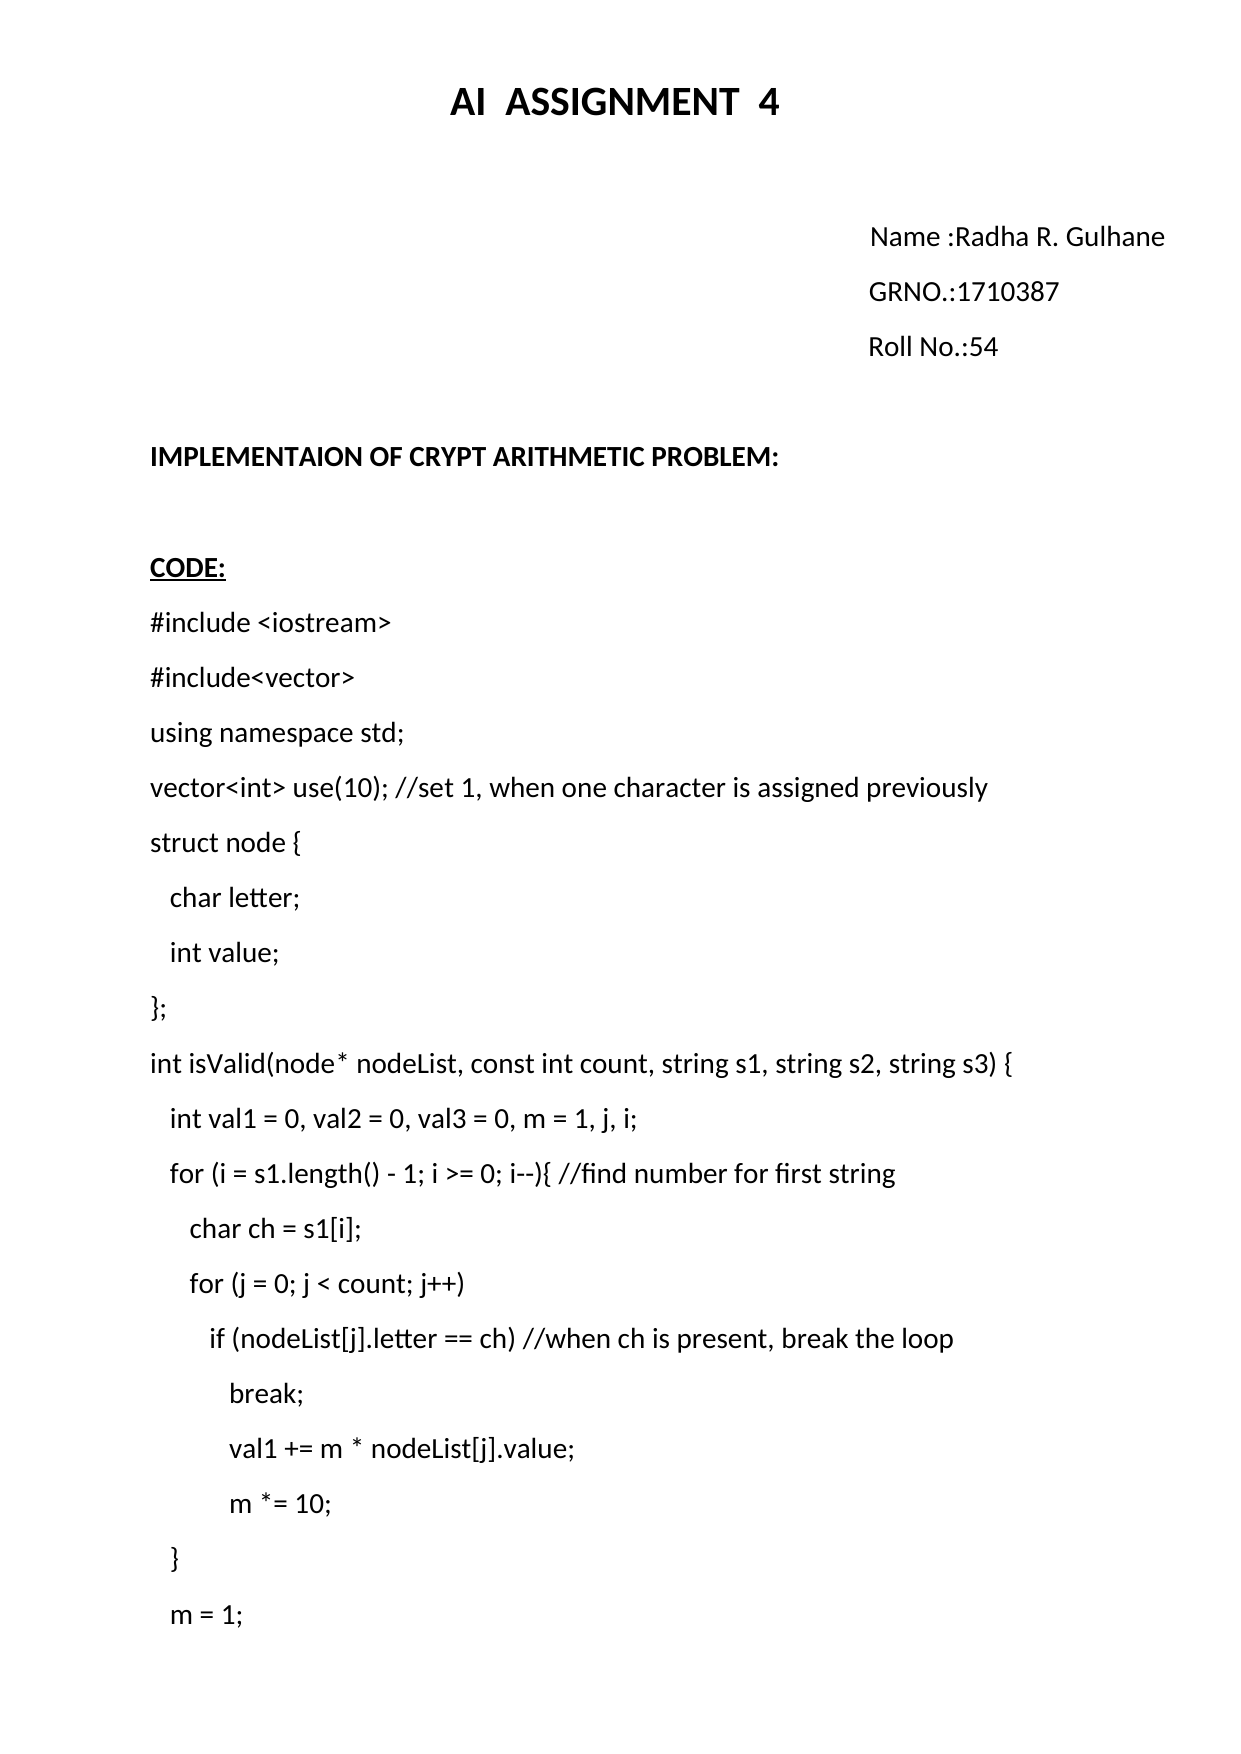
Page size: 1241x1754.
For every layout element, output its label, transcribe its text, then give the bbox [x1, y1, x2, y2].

text break; [150, 1375, 1165, 1411]
text if (nodeList[j].letter == ch) //when ch is present, break the loop [150, 1320, 1165, 1356]
text int val1 = 0, val2 = 0, val3 = 0, m = 1, j, i; [150, 1100, 1165, 1135]
text #include <iostream> [150, 604, 1165, 639]
text CODE: [150, 549, 1165, 584]
text GRNO.:1710387 [150, 273, 1165, 309]
text struct node { [150, 824, 1165, 860]
text AI ASSIGNMENT 4 [75, 75, 1165, 126]
text for (j = 0; j < count; j++) [150, 1265, 1165, 1301]
text int isValid(node* nodeList, const int count, string s1, string s2, string s3) { [150, 1045, 1165, 1080]
text Name :Radha R. Gulhane [150, 218, 1165, 254]
text Roll No.:54 [675, 328, 1165, 364]
text m *= 10; [150, 1486, 1165, 1521]
text m = 1; [150, 1596, 1165, 1631]
text for (i = s1.length() - 1; i >= 0; i--){ //find number for first string [150, 1155, 1165, 1191]
text int value; [150, 934, 1165, 970]
text IMPLEMENTAION OF CRYPT ARITHMETIC PROBLEM: [150, 438, 1165, 474]
text char ch = s1[i]; [150, 1210, 1165, 1246]
text #include<vector> [150, 659, 1165, 694]
text vector<int> use(10); //set 1, when one character is assigned previously [150, 769, 1165, 805]
text } [150, 1541, 1165, 1576]
text char letter; [150, 879, 1165, 915]
text val1 += m * nodeList[j].value; [150, 1430, 1165, 1466]
text }; [150, 989, 1165, 1025]
text using namespace std; [150, 714, 1165, 750]
